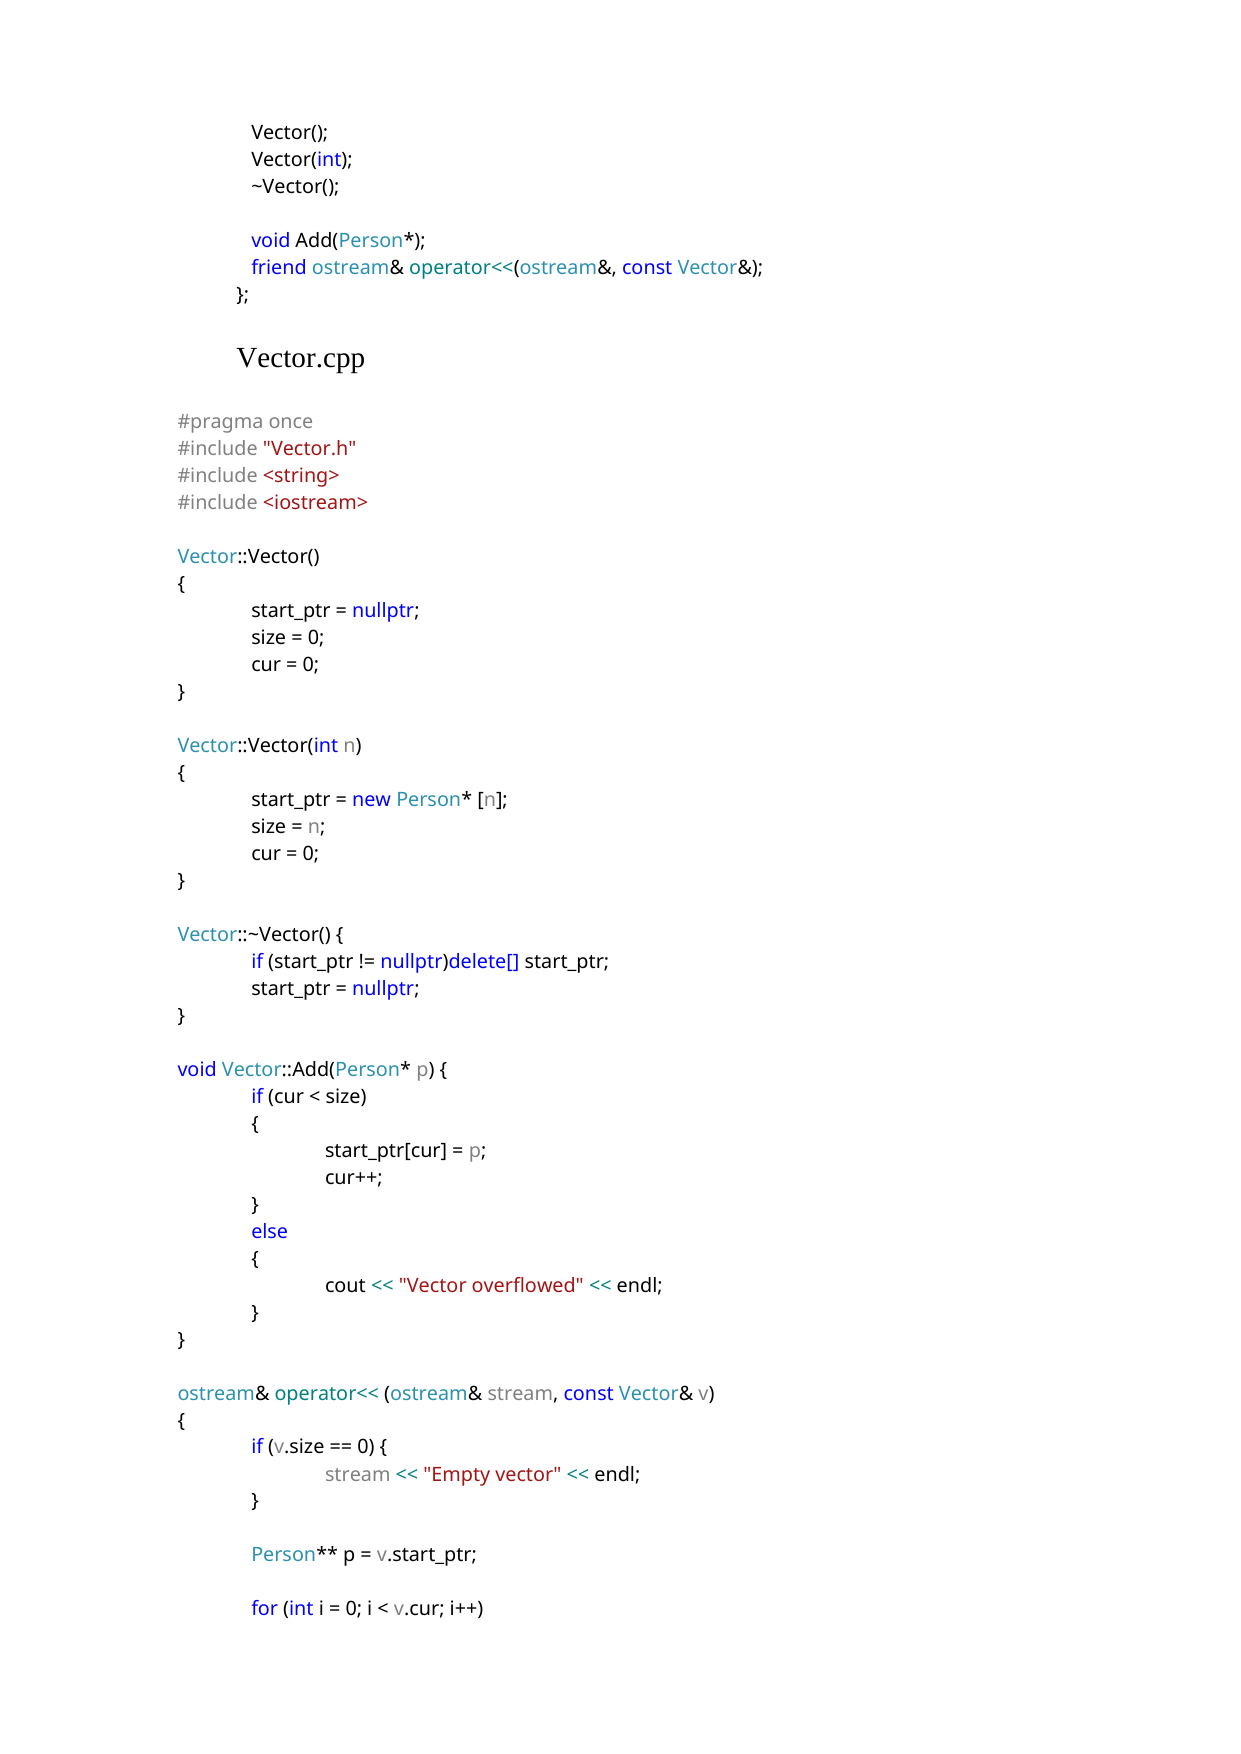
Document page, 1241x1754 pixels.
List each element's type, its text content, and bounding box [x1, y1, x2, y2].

text void Add(Person*); [177, 226, 1152, 253]
text friend ostream& operator<<(ostream&, const Vector&); [177, 253, 1152, 280]
text } [177, 677, 1152, 704]
text cout << "Vector overflowed" << endl; [177, 1271, 1152, 1298]
text start_ptr[cur] = p; [177, 1136, 1152, 1163]
text if (v.size == 0) { [177, 1433, 1152, 1460]
text if (cur < size) [177, 1082, 1152, 1109]
text size = n; [177, 812, 1152, 839]
text Vector(int); [177, 145, 1152, 172]
text if (start_ptr != nullptr)delete[] start_ptr; [177, 947, 1152, 974]
text stream << "Empty vector" << endl; [177, 1460, 1152, 1487]
text cur++; [177, 1163, 1152, 1190]
text { [177, 569, 1152, 596]
text } [177, 1487, 1152, 1514]
text Vector::~Vector() { [177, 920, 1152, 947]
text Person** p = v.start_ptr; [177, 1541, 1152, 1568]
text } [177, 1325, 1152, 1352]
text }; [177, 280, 1152, 307]
text #include "Vector.h" [177, 434, 1152, 462]
text start_ptr = nullptr; [177, 596, 1152, 623]
text cur = 0; [177, 650, 1152, 677]
text else [177, 1217, 1152, 1244]
text } [177, 1298, 1152, 1325]
text { [177, 758, 1152, 785]
text { [177, 1109, 1152, 1136]
text } [177, 1001, 1152, 1028]
text void Vector::Add(Person* p) { [177, 1055, 1152, 1082]
text #include <string> [177, 462, 1152, 488]
text start_ptr = nullptr; [177, 974, 1152, 1001]
text #include <iostream> [177, 488, 1152, 516]
text ~Vector(); [177, 172, 1152, 199]
text Vector::Vector(int n) [177, 731, 1152, 758]
text } [177, 866, 1152, 893]
text } [177, 1190, 1152, 1217]
text start_ptr = new Person* [n]; [177, 785, 1152, 812]
text { [177, 1406, 1152, 1433]
text Vector.cpp [177, 341, 1152, 374]
text #pragma once [177, 408, 1152, 434]
text cur = 0; [177, 839, 1152, 866]
text for (int i = 0; i < v.cur; i++) [177, 1595, 1152, 1622]
text { [177, 1244, 1152, 1271]
text size = 0; [177, 623, 1152, 650]
text Vector::Vector() [177, 542, 1152, 569]
text ostream& operator<< (ostream& stream, const Vector& v) [177, 1379, 1152, 1406]
text Vector(); [177, 118, 1152, 145]
